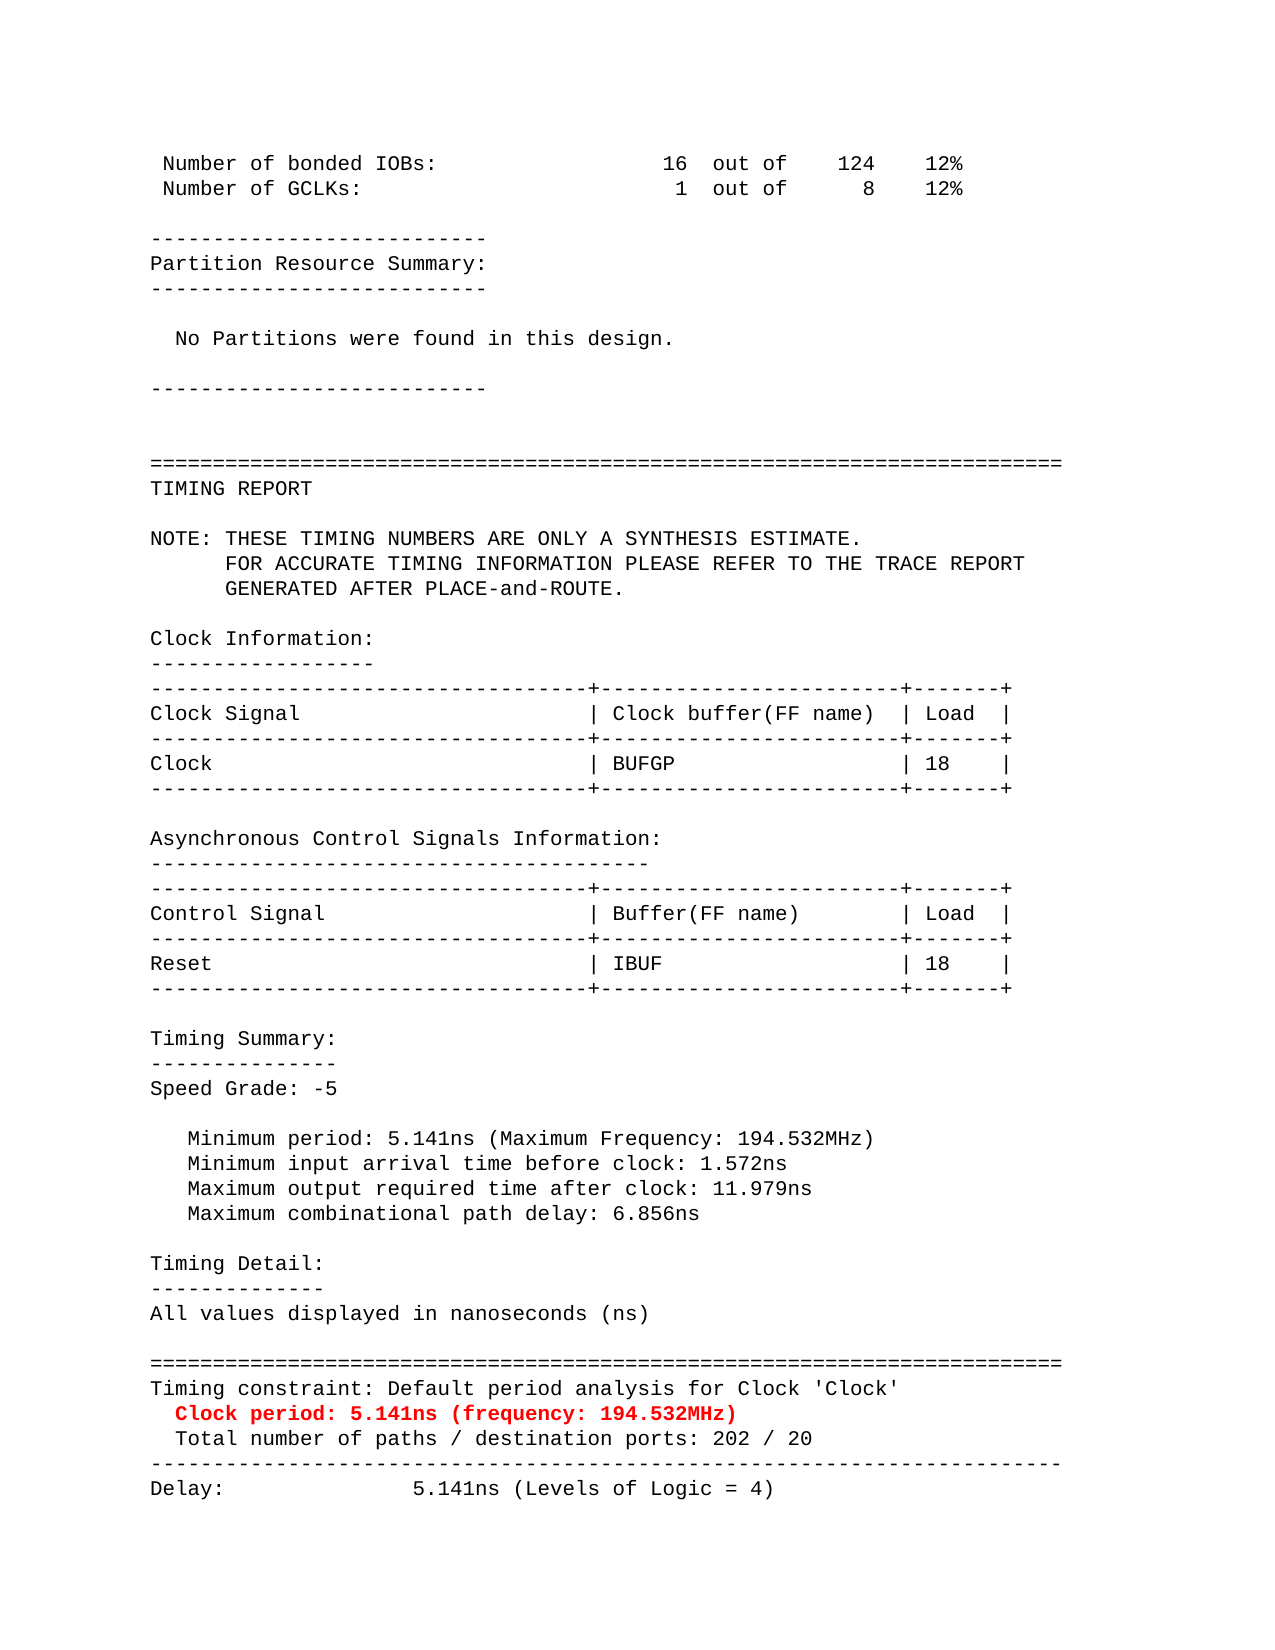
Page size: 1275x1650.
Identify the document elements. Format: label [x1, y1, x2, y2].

text [150, 150, 1125, 1500]
